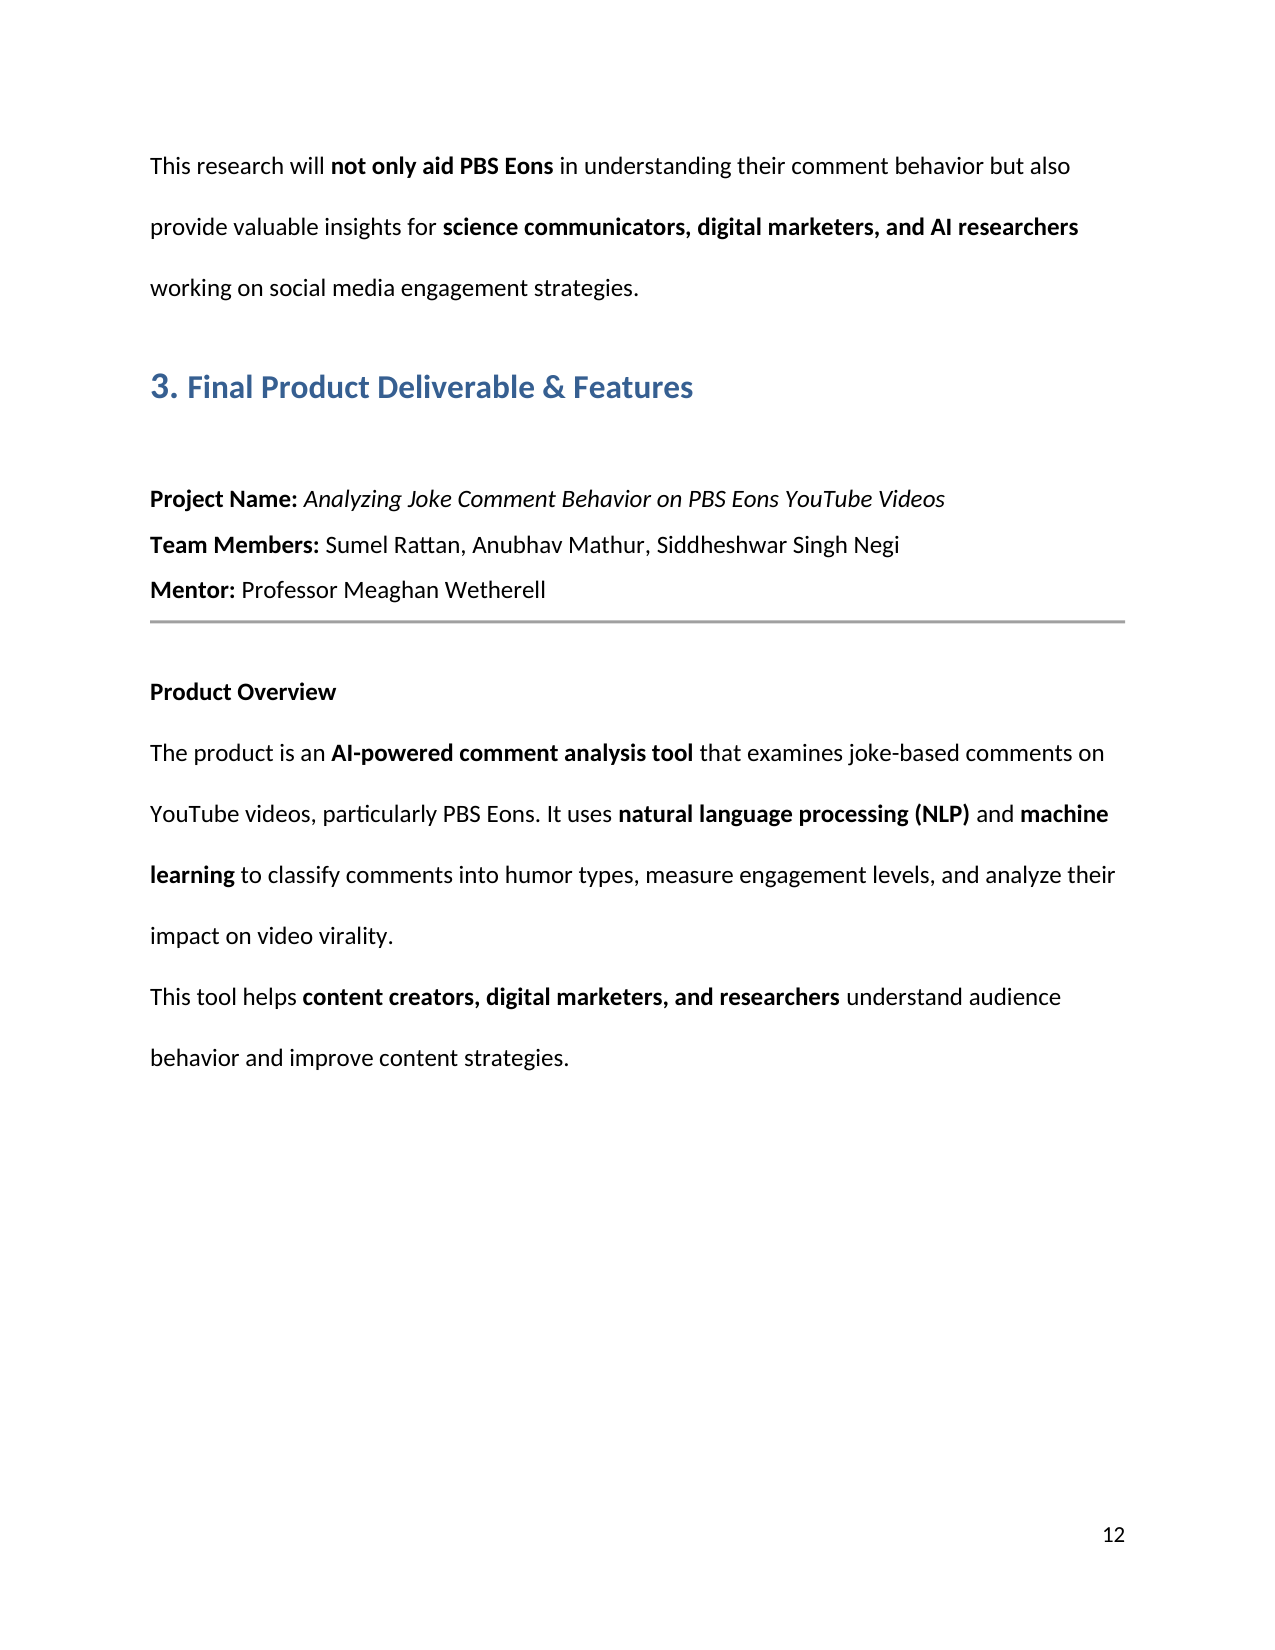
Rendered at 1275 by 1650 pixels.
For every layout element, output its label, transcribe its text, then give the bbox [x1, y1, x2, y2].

text This research will not only aid PBS Eons in understanding their comment behavior but also provide valuable insights for science communicators, digital marketers, and AI researchers working on social media engagement strategies. [150, 150, 1125, 303]
text The product is an AI-powered comment analysis tool that examines joke-based comments on YouTube videos, particularly PBS Eons. It uses natural language processing (NLP) and machine learning to classify comments into humor types, measure engagement levels, and analyze their impact on video virality. [150, 737, 1125, 951]
text Project Name: Analyzing Joke Comment Behavior on PBS Eons YouTube Videos Team Members: Sumel Rattan, Anubhav Mathur, Siddheshwar Singh Negi Mentor: Professor Meaghan Wetherell [150, 483, 1125, 605]
text This tool helps content creators, digital marketers, and researchers understand audience behavior and improve content strategies. [150, 982, 1125, 1073]
text Product Overview [150, 676, 1125, 707]
list Final Product Deliverable & Features [150, 362, 1125, 408]
